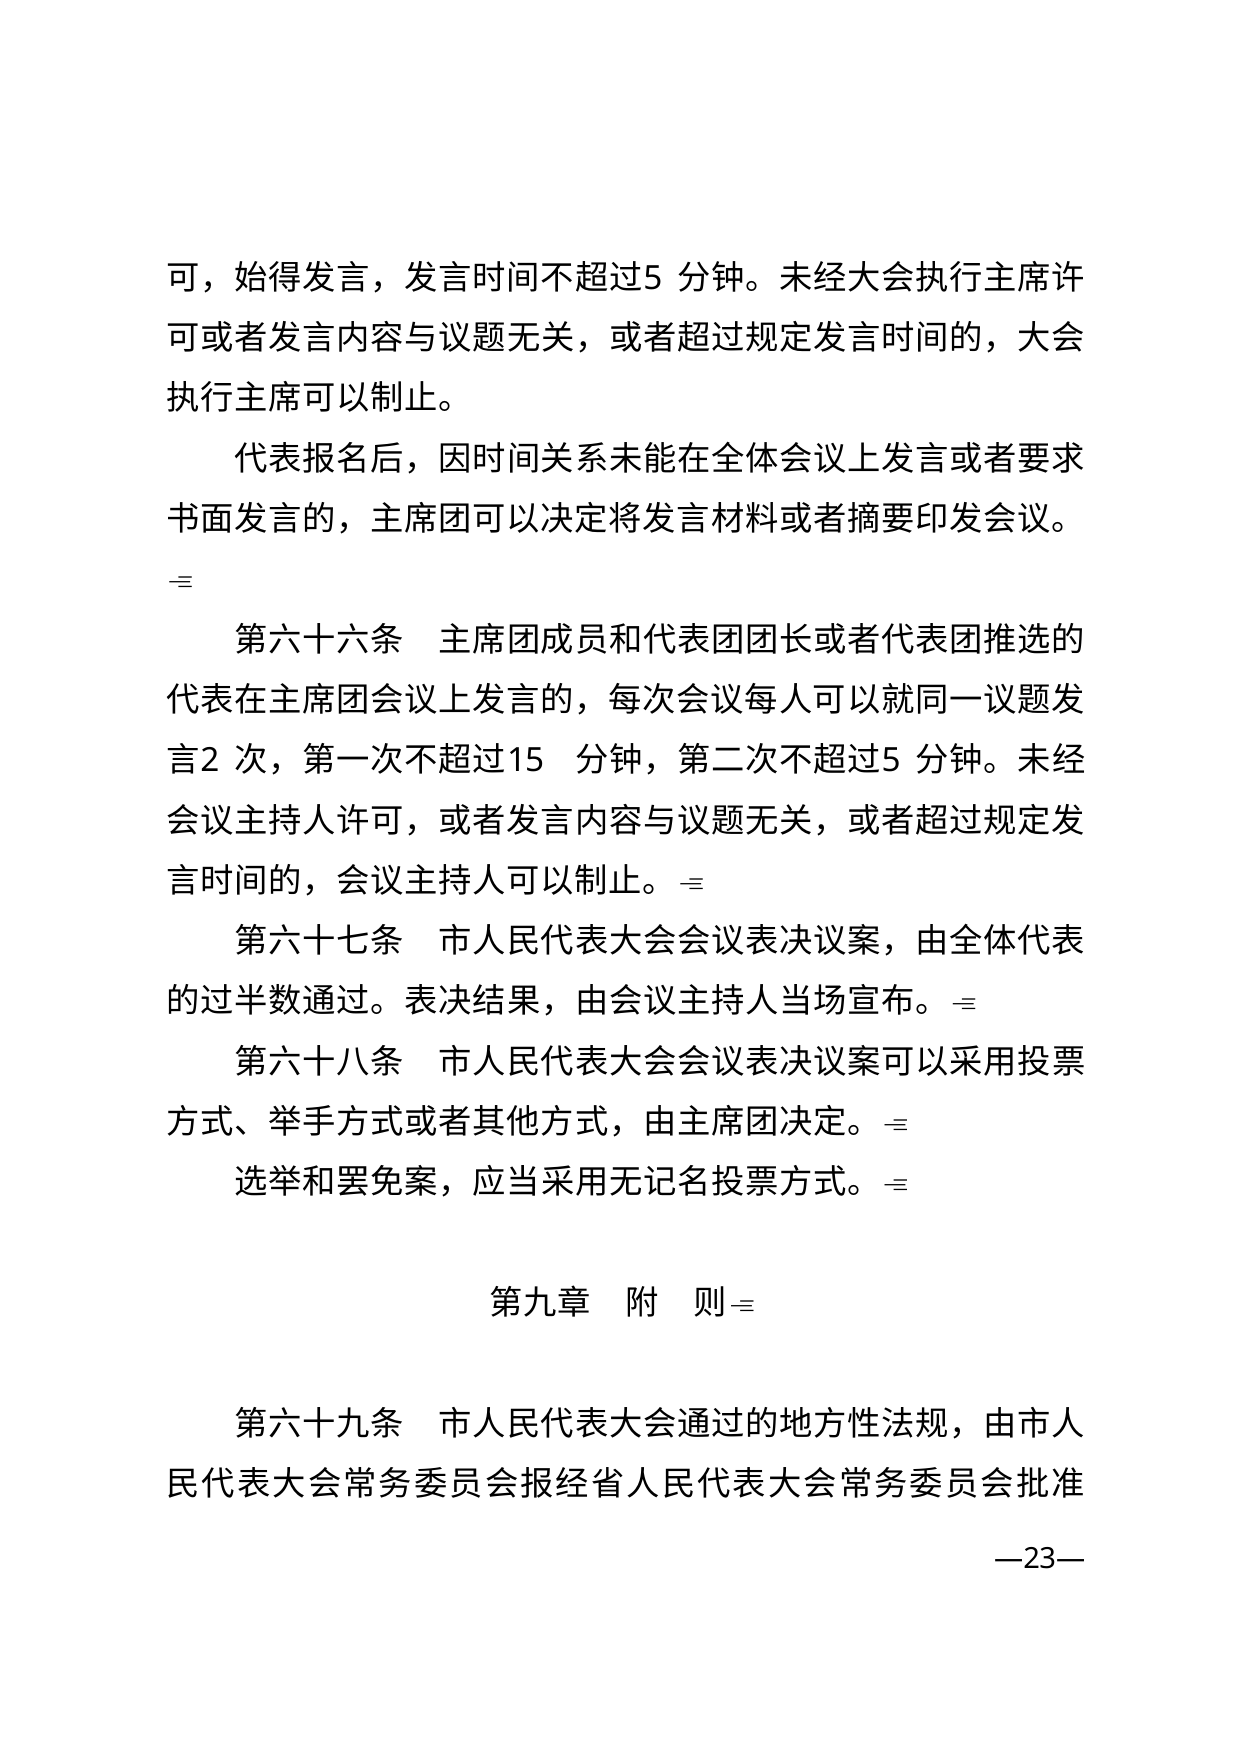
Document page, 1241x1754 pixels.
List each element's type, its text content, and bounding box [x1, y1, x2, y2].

text 第六十七条 市人民代表大会会议表决议案，由全体代表的过半数通过。表决结果，由会议主持人当场宣布。 [166, 908, 1086, 1028]
text 第六十九条 市人民代表大会通过的地方性法规，由市人民代表大会常务委员会报经省人民代表大会常务委员会批准后，发布公告予以公布。 [166, 1390, 1086, 1511]
text 第六十八条 市人民代表大会会议表决议案可以采用投票方式、举手方式或者其他方式，由主席团决定。 [166, 1028, 1086, 1149]
text 第六十六条 主席团成员和代表团团长或者代表团推选的代表在主席团会议上发言的，每次会议每人可以就同一议题发言2次，第一次不超过15分钟，第二次不超过5分钟。未经会议主持人许可，或者发言内容与议题无关，或者超过规定发言时间的，会议主持人可以制止。 [166, 606, 1086, 908]
text 选举和罢免案，应当采用无记名投票方式。 [166, 1149, 1086, 1209]
text 第九章 附 则 [166, 1270, 1086, 1330]
text 代表报名后，因时间关系未能在全体会议上发言或者要求书面发言的，主席团可以决定将发言材料或者摘要印发会议。 [166, 425, 1086, 606]
